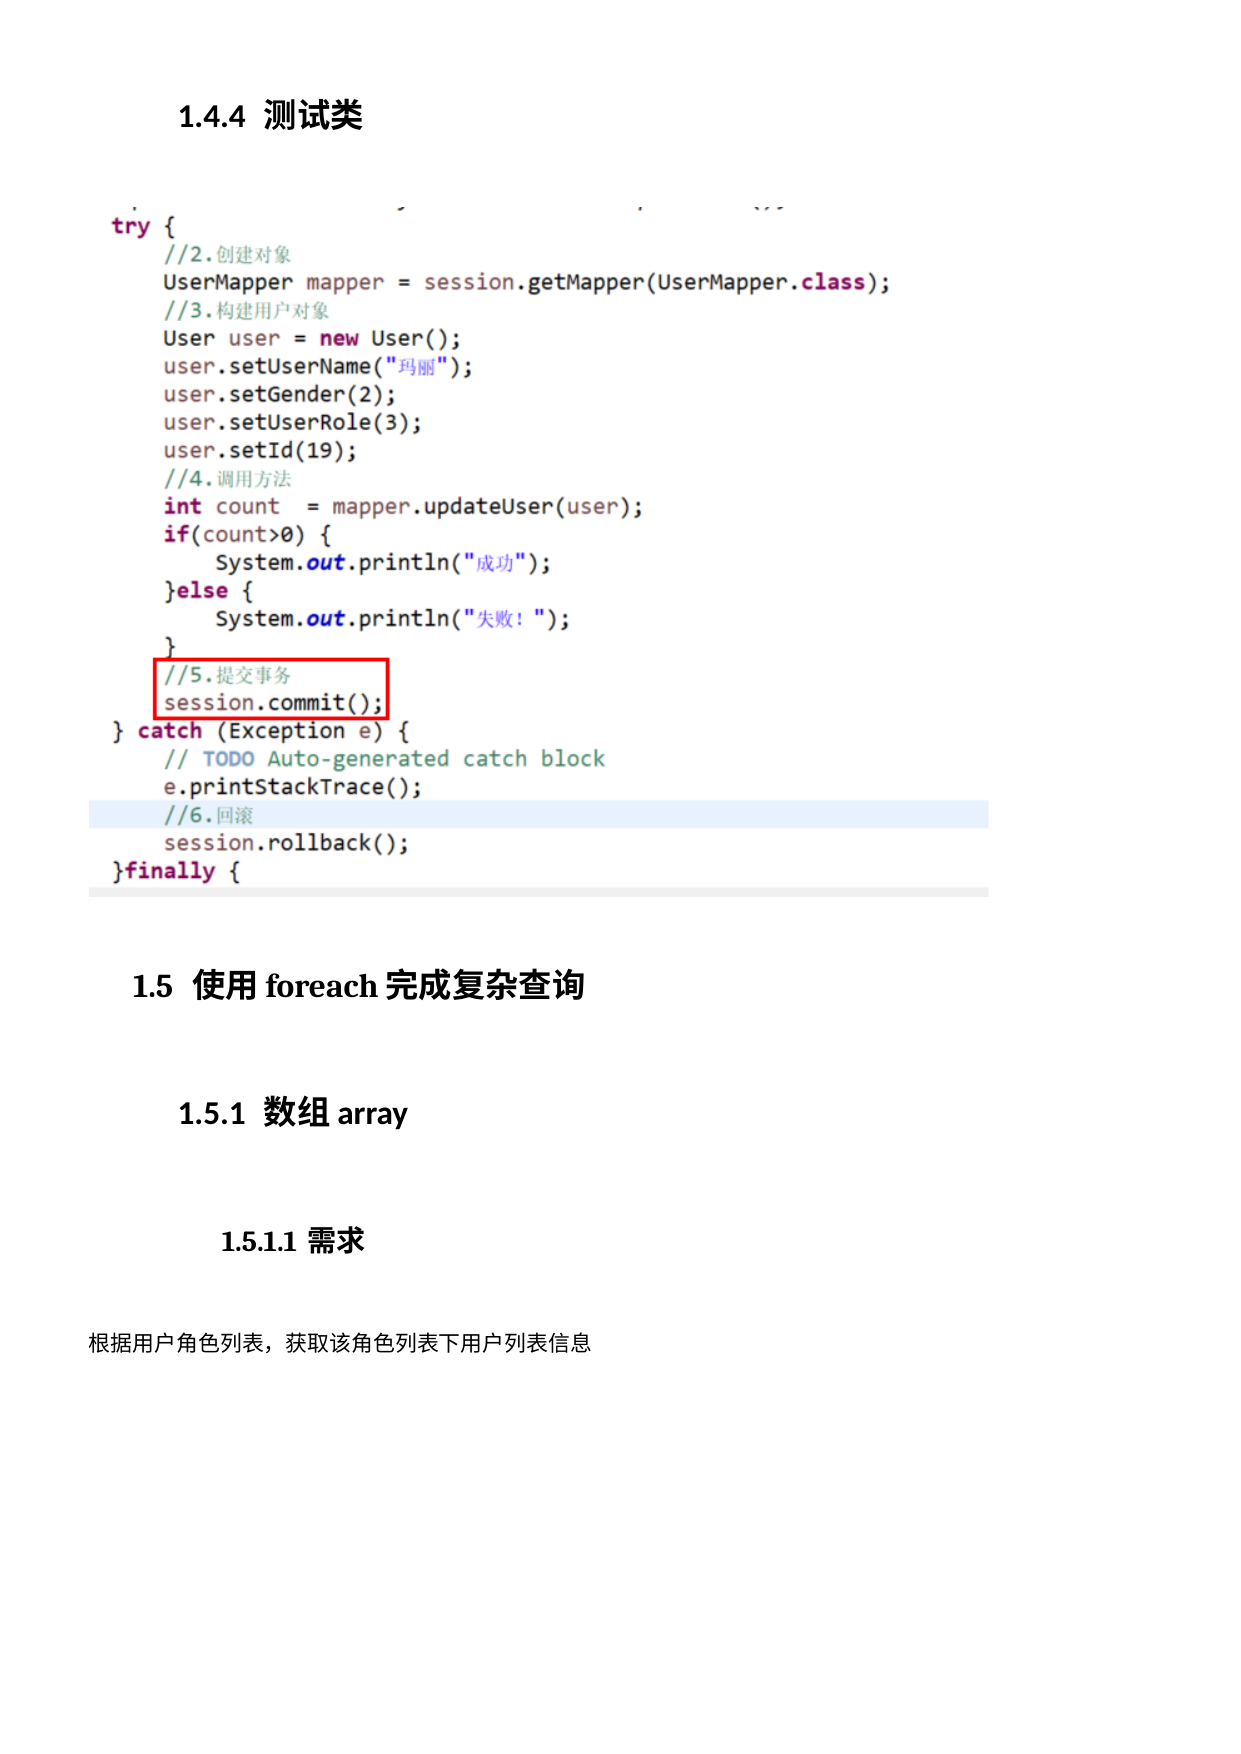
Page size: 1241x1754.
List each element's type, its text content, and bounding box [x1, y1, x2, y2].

subtitle 需求 [222, 1206, 1167, 1271]
subtitle 数组array [177, 1077, 1167, 1142]
subtitle 使用foreach完成复杂查询 [133, 950, 1167, 1015]
picture [88, 207, 989, 897]
subtitle 测试类 [177, 81, 1167, 146]
text 根据用户角色列表，获取该角色列表下用户列表信息 [89, 1325, 1167, 1358]
